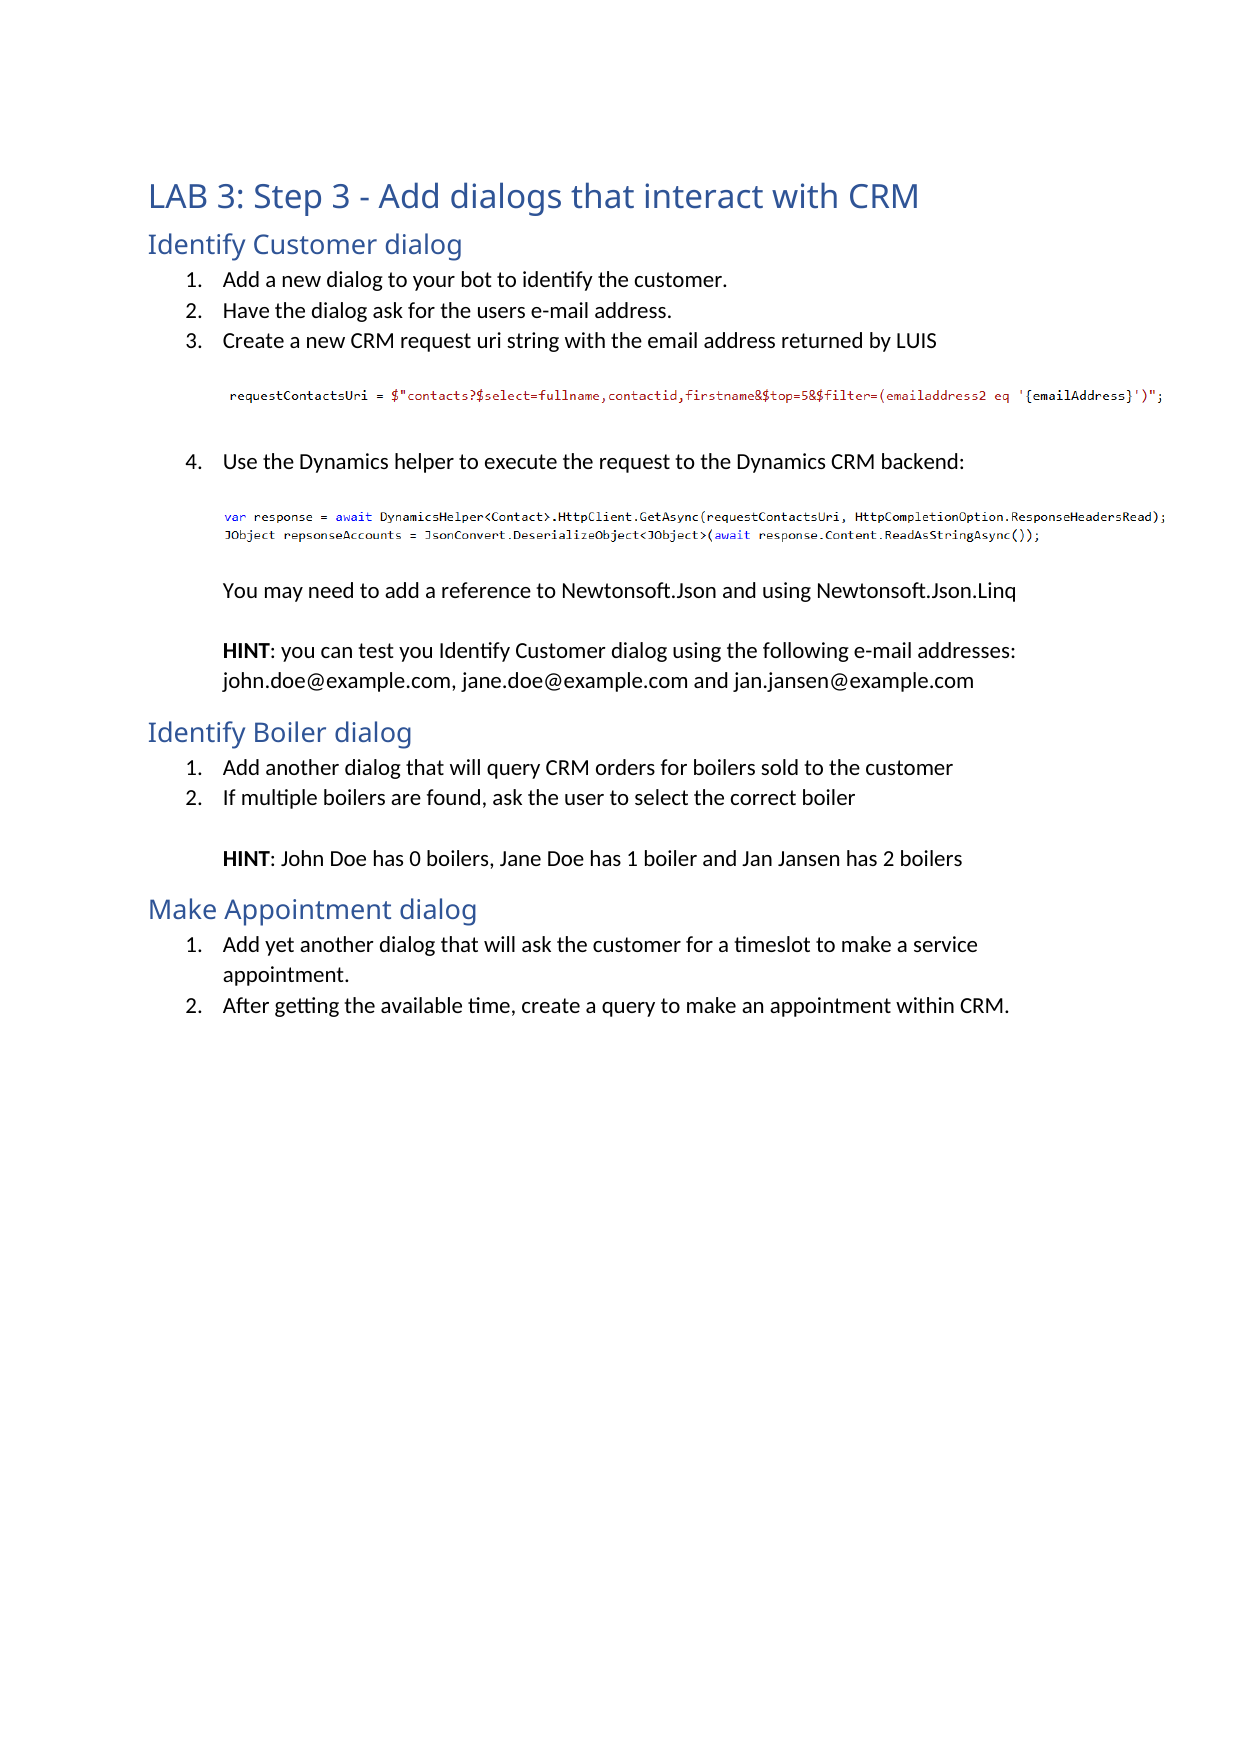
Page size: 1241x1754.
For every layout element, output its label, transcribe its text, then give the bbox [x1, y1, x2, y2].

list Add yet another dialog that will ask the customer for a timeslot to make a service appointment. [185, 930, 1093, 989]
picture [222, 507, 1168, 544]
list Create a new CRM request uri string with the email address returned by LUIS [185, 326, 1093, 444]
list Use the Dynamics helper to execute the request to the Dynamics CRM backend: You may need to add a reference to Newtonsoft.Json and using Newtonsoft.Json.Linq HINT: you can test you Identify Customer dialog using the following e-mail addresses: john.doe@example.com, jane.doe@example.com and jan.jansen@example.com [185, 447, 1093, 694]
subtitle Identify Boiler dialog [148, 713, 1093, 750]
list If multiple boilers are found, ask the user to select the correct boiler HINT: John Doe has 0 boilers, Jane Doe has 1 boiler and Jan Jansen has 2 boilers [185, 783, 1093, 872]
list After getting the available time, create a query to make an appointment within CRM. [185, 991, 1093, 1019]
subtitle Identify Customer dialog [148, 226, 1093, 263]
list Add a new dialog to your bot to identify the customer. [185, 266, 1093, 293]
list Have the dialog ask for the users e-mail address. [185, 296, 1093, 324]
picture [222, 386, 1167, 408]
subtitle LAB 3: Step 3 - Add dialogs that interact with CRM [148, 173, 1093, 218]
list Add another dialog that will query CRM orders for boilers sold to the customer [185, 753, 1093, 781]
subtitle Make Appointment dialog [148, 891, 1093, 927]
